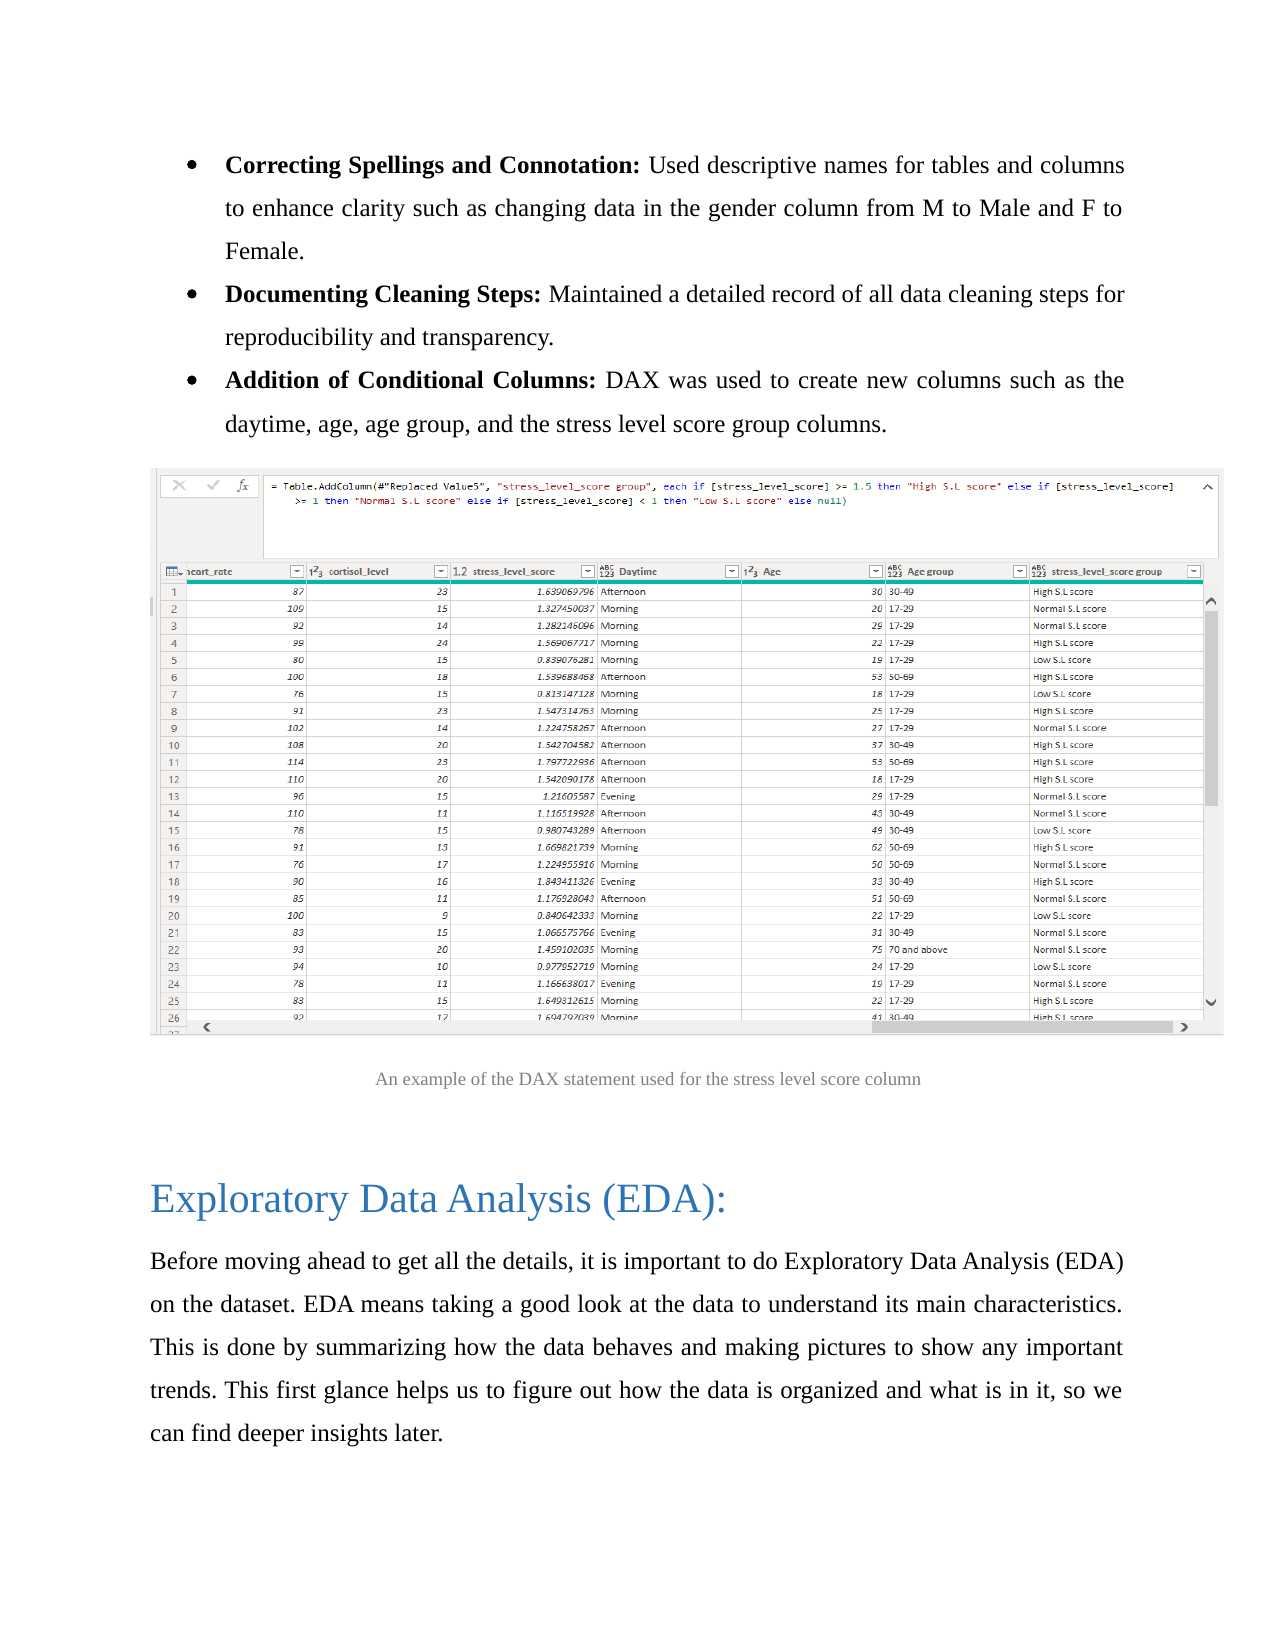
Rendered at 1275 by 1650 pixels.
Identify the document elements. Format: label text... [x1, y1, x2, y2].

subtitle Exploratory Data Analysis (EDA): [150, 1174, 1125, 1222]
picture [150, 468, 1224, 1036]
text An example of the DAX statement used for the stress level score column [300, 1068, 1125, 1089]
list Documenting Cleaning Steps: Maintained a detailed record of all data cleaning steps for reproducibility and transparency. [187, 279, 1125, 351]
list Addition of Conditional Columns: DAX was used to create new columns such as the daytime, age, age group, and the stress level score group columns. [187, 366, 1125, 437]
text Before moving ahead to get all the details, it is important to do Exploratory Data Analysis (EDA) on the dataset. EDA means taking a good look at the data to understand its main characteristics. This is done by summarizing how the data behaves and making pictures to show any important trends. This first glance helps us to figure out how the data is organized and what is in it, so we can find deeper insights later. [150, 1246, 1125, 1447]
list Correcting Spellings and Connotation: Used descriptive names for tables and columns to enhance clarity such as changing data in the gender column from M to Male and F to Female. [187, 150, 1125, 265]
